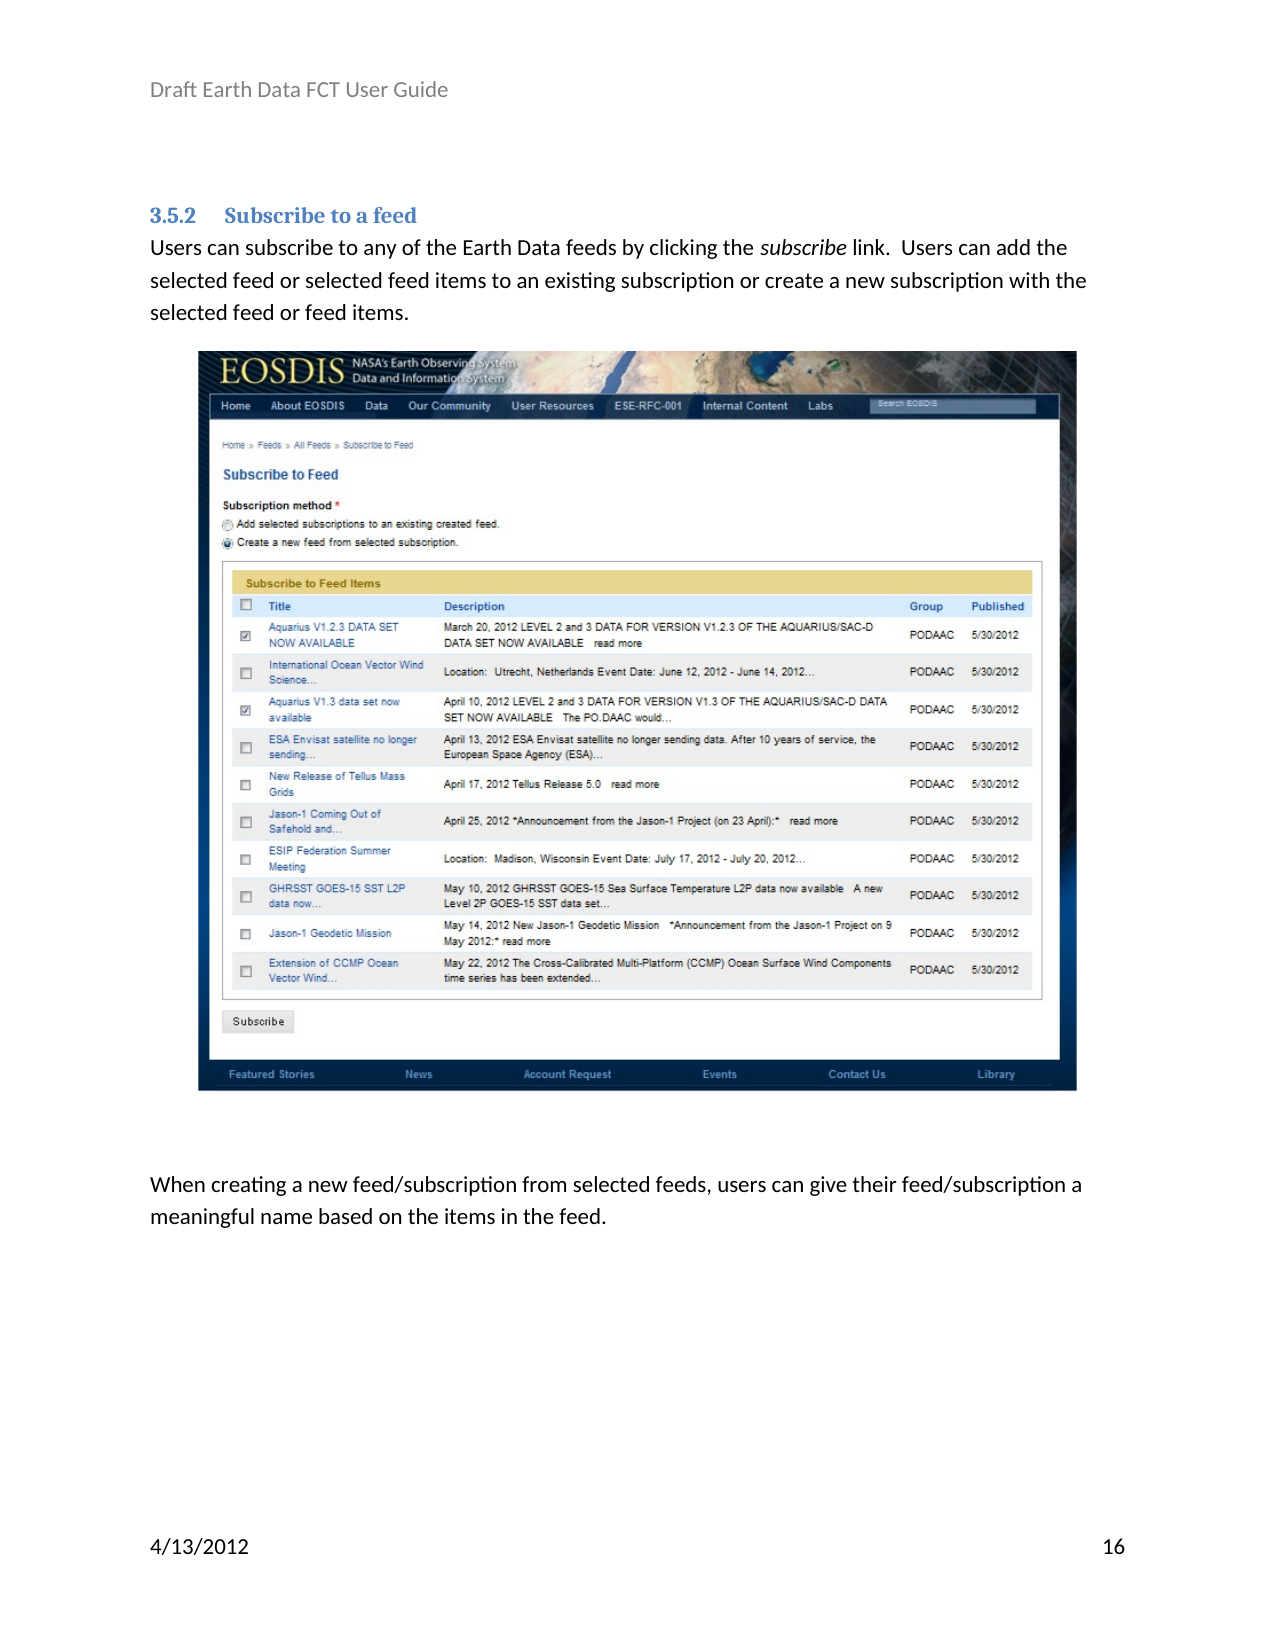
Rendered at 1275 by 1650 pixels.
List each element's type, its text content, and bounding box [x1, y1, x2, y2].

text When creating a new feed/subscription from selected feeds, users can give their feed/subscription a meaningful name based on the items in the feed. [150, 1170, 1125, 1230]
text 3.5.2 Subscribe to a feed Users can subscribe to any of the Earth Data feeds by clicking the subscribe link. Users can add the selected feed or selected feed items to an existing subscription or create a new subscription with the selected feed or feed items. [150, 203, 1125, 326]
picture [198, 351, 1077, 1093]
